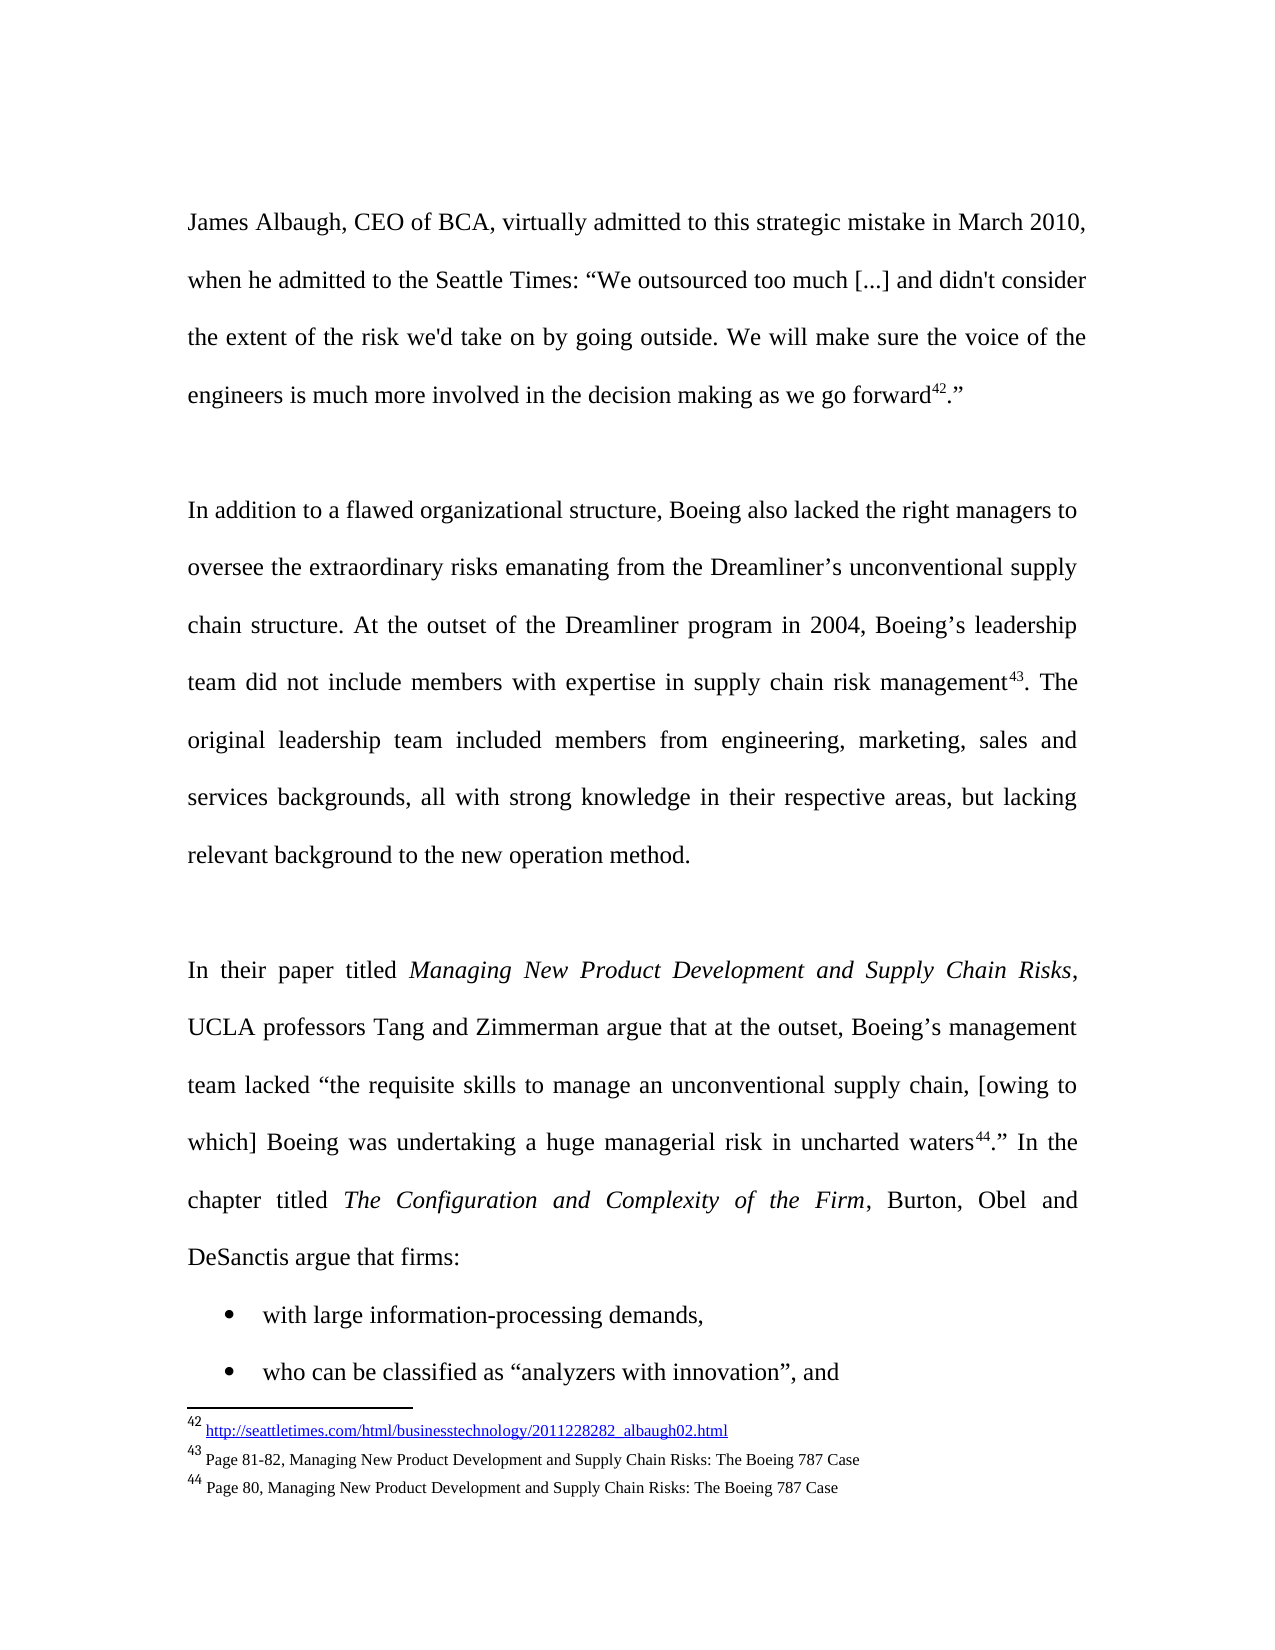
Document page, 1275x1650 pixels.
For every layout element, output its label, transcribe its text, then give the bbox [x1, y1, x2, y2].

text In addition to a flawed organizational structure, Boeing also lacked the right managers to oversee the extraordinary risks emanating from the Dreamliner’s unconventional supply chain structure. At the outset of the Dreamliner program in 2004, Boeing’s leadership team did not include members with expertise in supply chain risk management. The original leadership team included members from engineering, marketing, sales and services backgrounds, all with strong knowledge in their respective areas, but lacking relevant background to the new operation method. [187, 495, 1078, 869]
list who can be classified as “analyzers with innovation”, and [225, 1357, 1078, 1386]
text In their paper titled Managing New Product Development and Supply Chain Risks, UCLA professors Tang and Zimmerman argue that at the outset, Boeing’s management team lacked “the requisite skills to manage an unconventional supply chain, [owing to which] Boeing was undertaking a huge managerial risk in uncharted waters.” In the chapter titled The Configuration and Complexity of the Firm, Burton, Obel and DeSanctis argue that firms: [187, 955, 1078, 1271]
list with large information-processing demands, [225, 1300, 1078, 1329]
text James Albaugh, CEO of BCA, virtually admitted to this strategic mistake in March 2010, when he admitted to the Seattle Times: “We outsourced too much [...] and didn't consider the extent of the risk we'd take on by going outside. We will make sure the voice of the engineers is much more involved in the decision making as we go forward.” [187, 207, 1087, 409]
